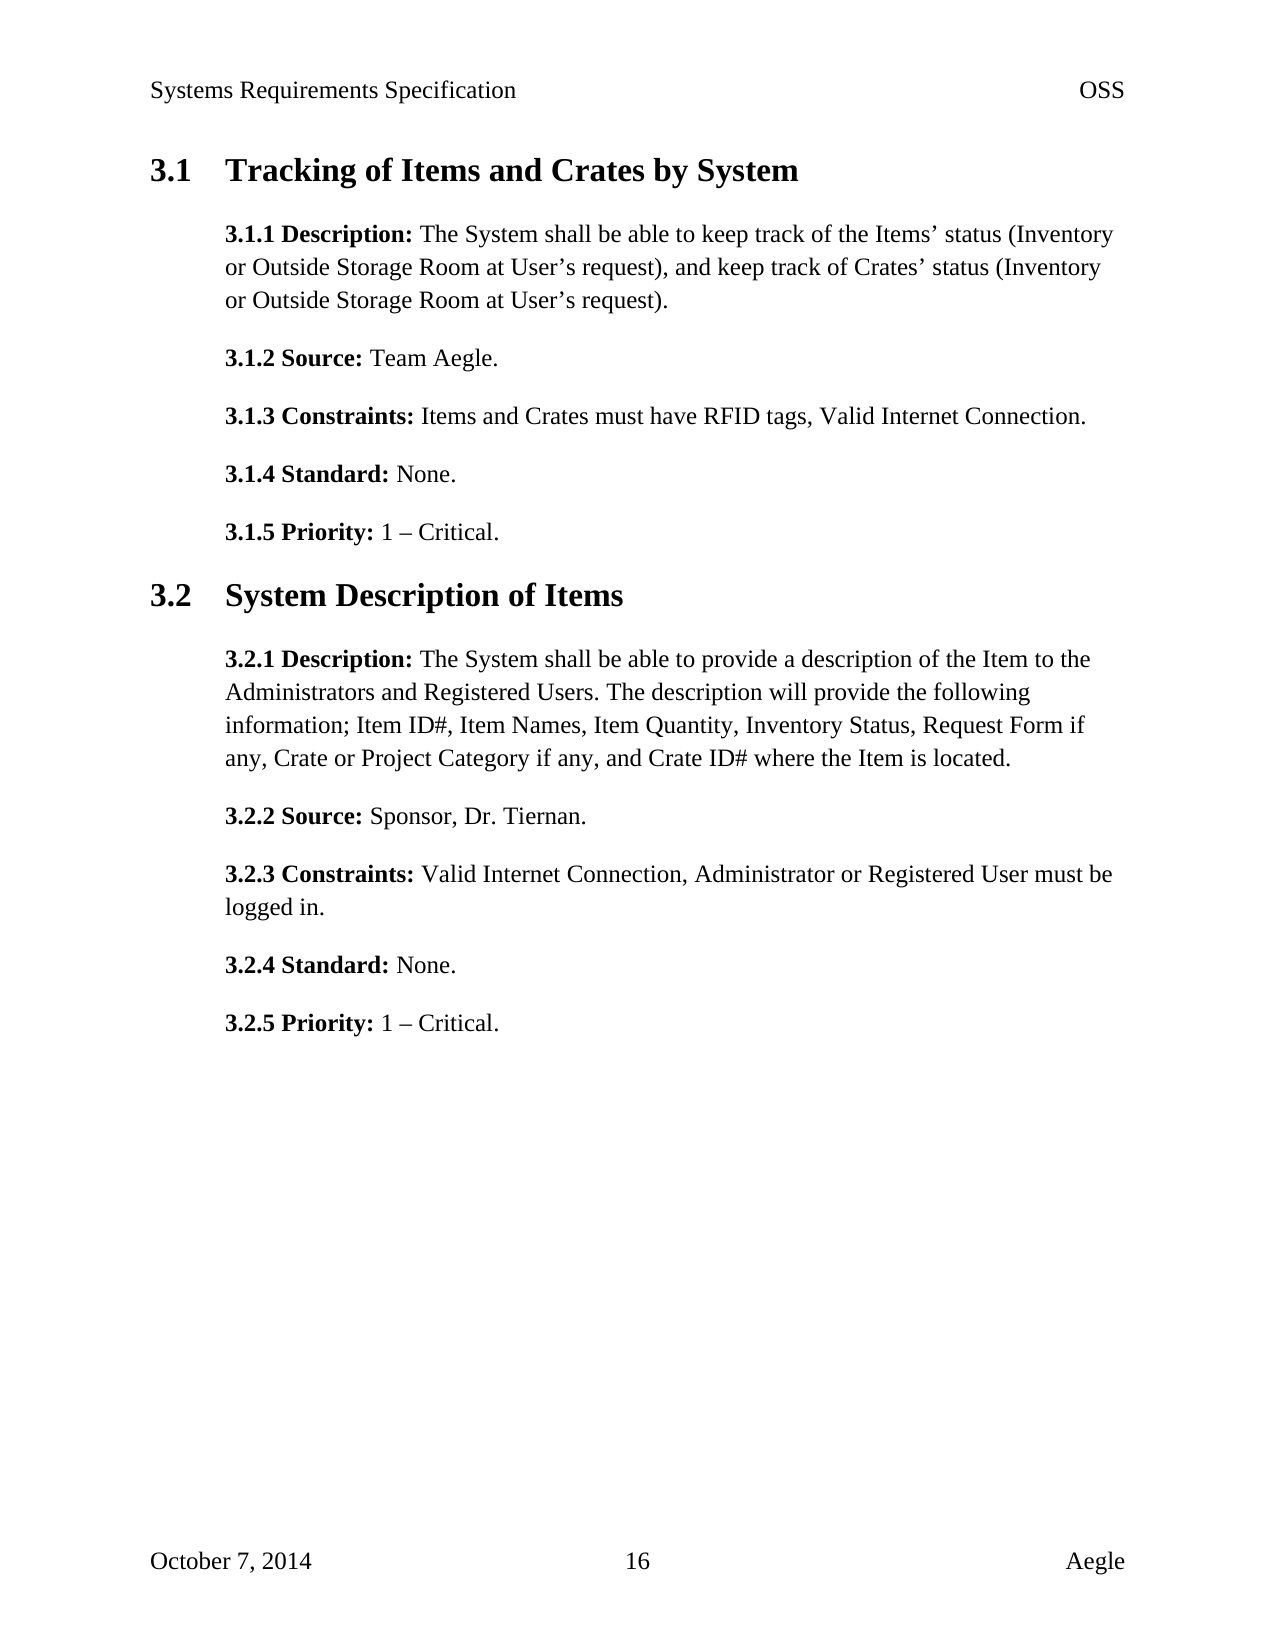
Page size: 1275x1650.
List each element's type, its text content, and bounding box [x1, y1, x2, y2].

subtitle 3.1.5 Priority: 1 – Critical. [225, 517, 1125, 546]
subtitle 3.1.1 Description: The System shall be able to keep track of the Items’ status (Inventory or Outside Storage Room at User’s request), and keep track of Crates’ status (Inventory or Outside Storage Room at User’s request). [225, 219, 1125, 314]
subtitle 3.2.5 Priority: 1 – Critical. [225, 1008, 1125, 1037]
subtitle 3.2.2 Source: Sponsor, Dr. Tiernan. [225, 801, 1125, 830]
subtitle 3.1.4 Standard: None. [225, 459, 1125, 488]
subtitle 3.2 System Description of Items [150, 575, 1125, 613]
subtitle 3.1.2 Source: Team Aegle. [225, 343, 1125, 372]
subtitle 3.1 Tracking of Items and Crates by System [150, 150, 1125, 188]
subtitle 3.2.3 Constraints: Valid Internet Connection, Administrator or Registered User must be logged in. [225, 859, 1125, 921]
subtitle 3.2.1 Description: The System shall be able to provide a description of the Item to the Administrators and Registered Users. The description will provide the following information; Item ID#, Item Names, Item Quantity, Inventory Status, Request Form if any, Crate or Project Category if any, and Crate ID# where the Item is located. [225, 644, 1125, 772]
subtitle 3.2.4 Standard: None. [225, 950, 1125, 979]
subtitle 3.1.3 Constraints: Items and Crates must have RFID tags, Valid Internet Connection. [225, 401, 1125, 430]
